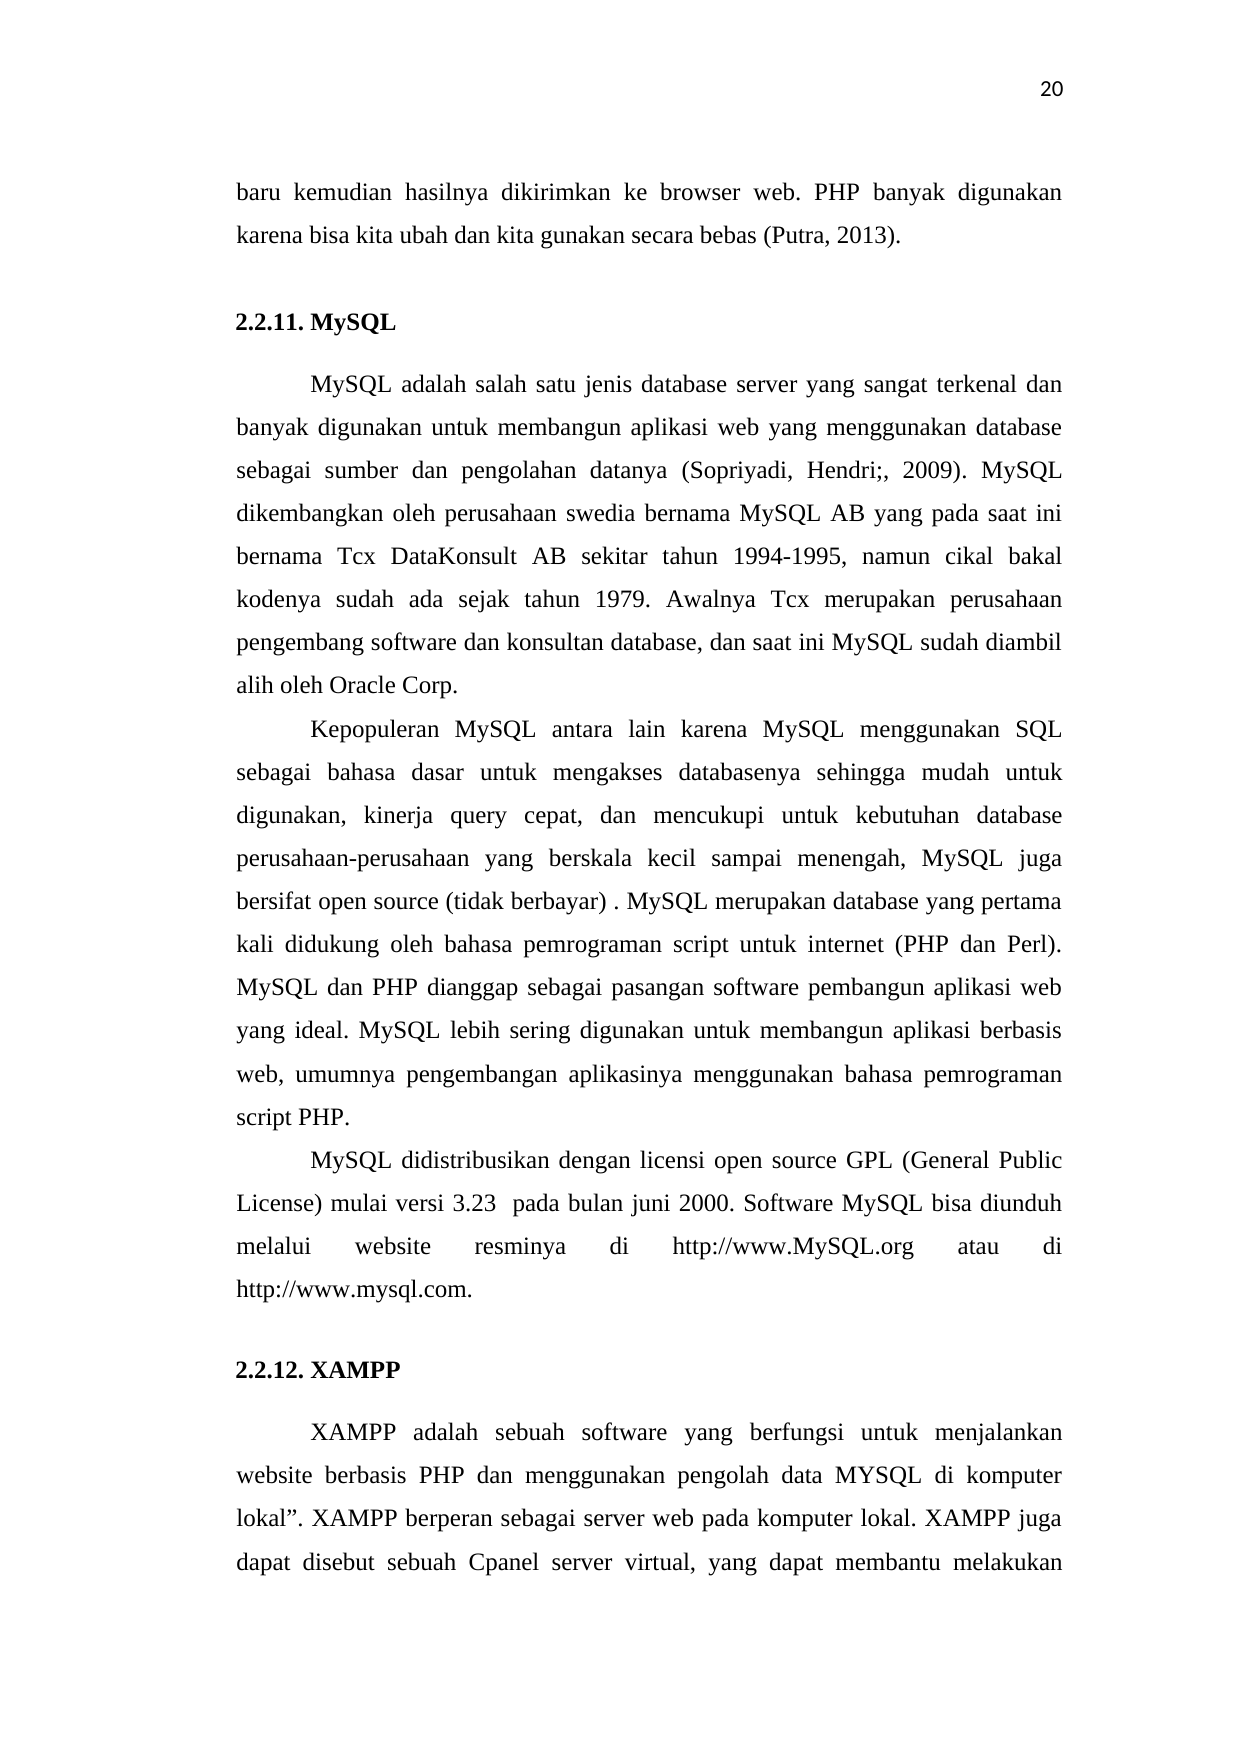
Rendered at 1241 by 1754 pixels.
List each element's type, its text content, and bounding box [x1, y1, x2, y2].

subtitle XAMPP [235, 1355, 1063, 1384]
subtitle MySQL [235, 307, 1063, 335]
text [236, 177, 1063, 249]
text MySQL adalah salah satu jenis database server yang sangat terkenal dan banyak digunakan untuk membangun aplikasi web yang menggunakan database sebagai sumber dan pengolahan datanya . MySQL dikembangkan oleh perusahaan swedia bernama MySQL AB yang pada saat ini bernama Tcx DataKonsult AB sekitar tahun 1994-1995, namun cikal bakal kodenya sudah ada sejak tahun 1979. Awalnya Tcx merupakan perusahaan pengembang software dan konsultan database, dan saat ini MySQL sudah diambil alih oleh Oracle Corp. [236, 369, 1063, 699]
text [236, 1417, 1063, 1575]
text MySQL didistribusikan dengan licensi open source GPL (General Public License) mulai versi 3.23 pada bulan juni 2000. Software MySQL bisa diunduh melalui website resminya di http://www.MySQL.org atau di http://www.mysql.com. [236, 1145, 1063, 1303]
text Kepopuleran MySQL antara lain karena MySQL menggunakan SQL sebagai bahasa dasar untuk mengakses databasenya sehingga mudah untuk digunakan, kinerja query cepat, dan mencukupi untuk kebutuhan database perusahaan-perusahaan yang berskala kecil sampai menengah, MySQL juga bersifat open source (tidak berbayar) . MySQL merupakan database yang pertama kali didukung oleh bahasa pemrograman script untuk internet (PHP dan Perl). MySQL dan PHP dianggap sebagai pasangan software pembangun aplikasi web yang ideal. MySQL lebih sering digunakan untuk membangun aplikasi berbasis web, umumnya pengembangan aplikasinya menggunakan bahasa pemrograman script PHP. [236, 714, 1063, 1131]
